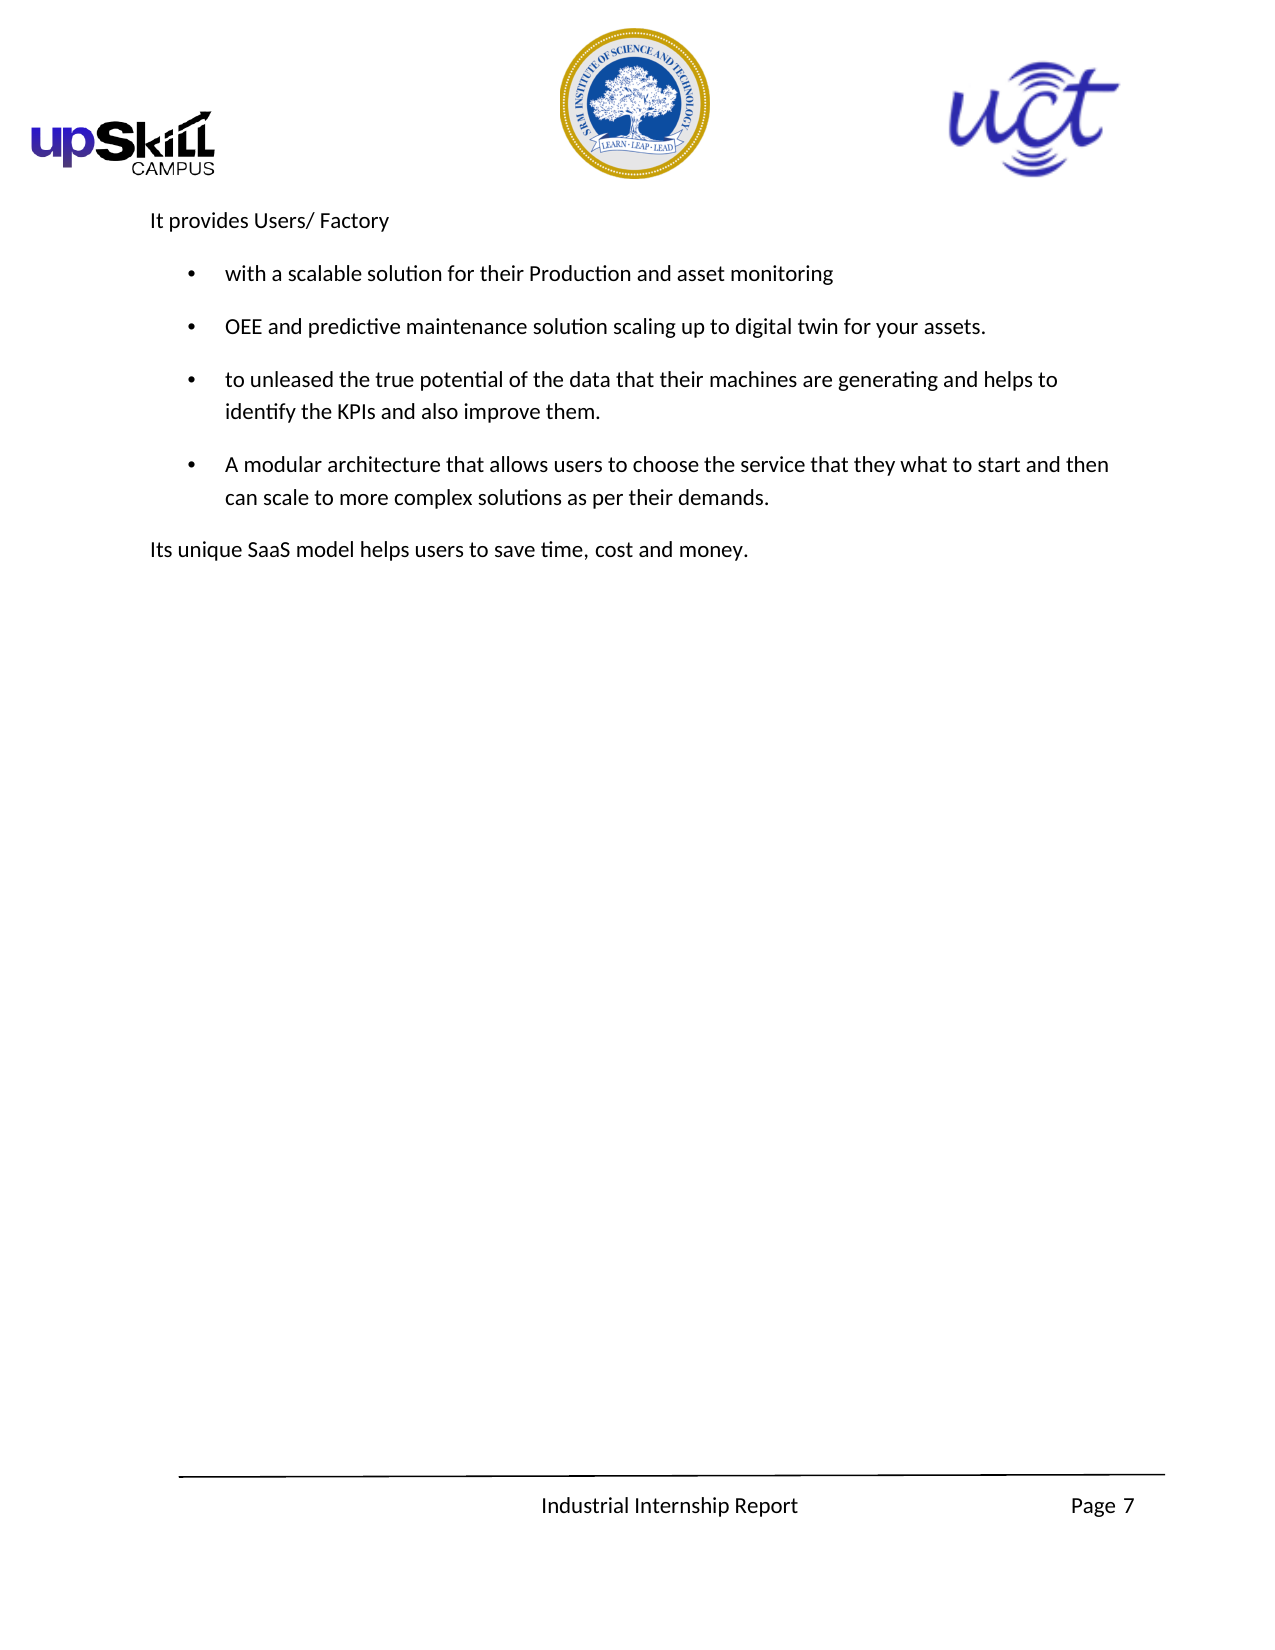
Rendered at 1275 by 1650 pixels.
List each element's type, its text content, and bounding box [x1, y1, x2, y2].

picture [560, 28, 710, 179]
picture [0, 98, 246, 179]
text Its unique SaaS model helps users to save time, cost and money. [150, 536, 1134, 564]
list to unleased the true potential of the data that their machines are generating and helps to identify the KPIs and also improve them. [187, 365, 1134, 425]
picture [946, 52, 1125, 179]
list A modular architecture that allows users to choose the service that they what to start and then can scale to more complex solutions as per their demands. [187, 450, 1134, 511]
list with a scalable solution for their Production and asset monitoring [187, 259, 1134, 287]
text It provides Users/ Factory [150, 206, 1134, 234]
list OEE and predictive maintenance solution scaling up to digital twin for your assets. [187, 312, 1134, 340]
